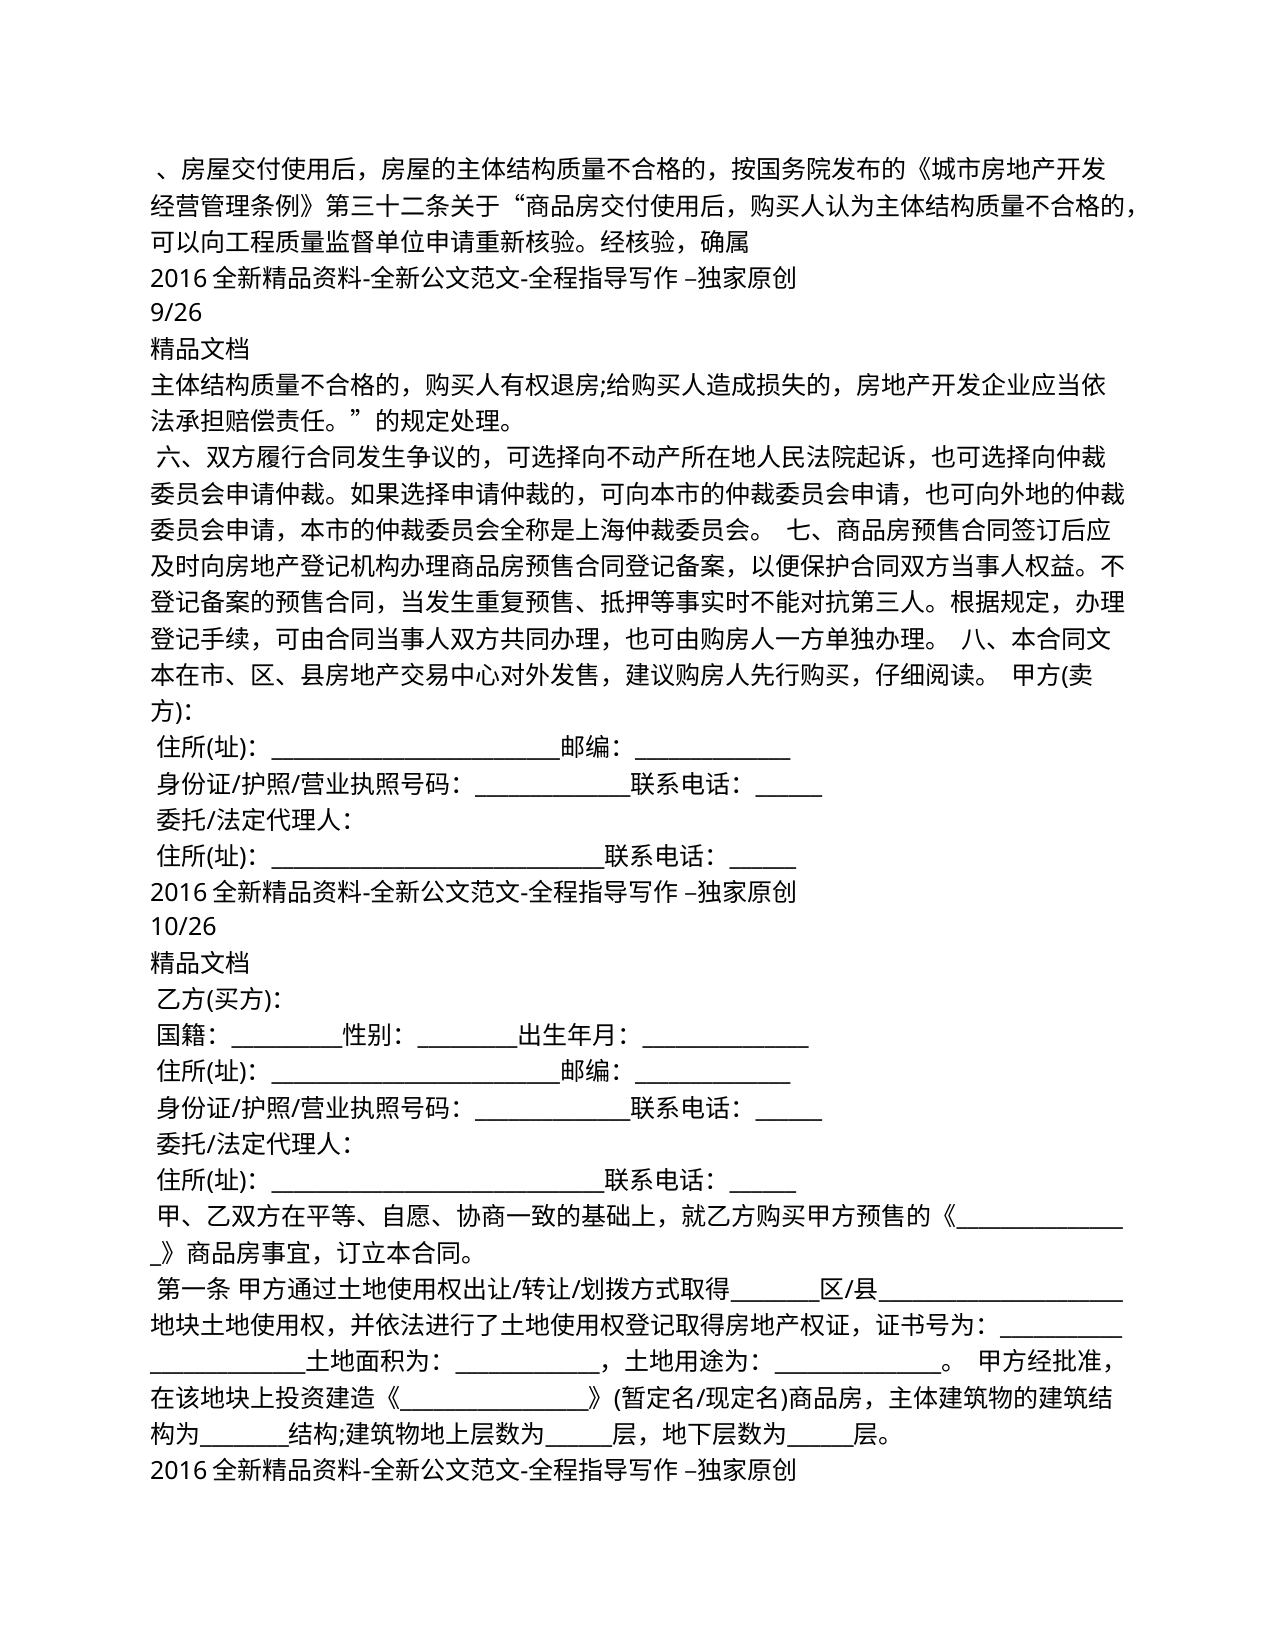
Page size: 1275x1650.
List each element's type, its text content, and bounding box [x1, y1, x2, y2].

text 乙方(买方)： [150, 1002, 1125, 1036]
text 委托/法定代理人： [150, 831, 1125, 865]
text 住所(址)：______________________________联系电话：______ [150, 865, 1125, 899]
text 2016全新精品资料-全新公文范文-全程指导写作 –独家原创 [150, 1444, 1125, 1478]
text 甲、乙双方在平等、自愿、协商一致的基础上，就乙方购买甲方预售的《________________》商品房事宜，订立本合同。 [150, 1206, 1125, 1274]
text 房地产开发企业对购房人购买的商品房屋得保修责任从房屋交付之日起承担，保修期自房地产权利转移之日起，不得少于两年。 [150, 150, 1125, 218]
text 9/26 [150, 354, 1125, 388]
text 住所(址)：______________________________联系电话：______ [150, 1172, 1125, 1206]
text 国籍：__________性别：_________出生年月：_______________ [150, 1036, 1125, 1070]
text 2016全新精品资料-全新公文范文-全程指导写作 –独家原创 [150, 899, 1125, 933]
text 2016全新精品资料-全新公文范文-全程指导写作 –独家原创 [150, 320, 1125, 354]
text 委托/法定代理人： [150, 1138, 1125, 1172]
text 身份证/护照/营业执照号码：______________联系电话：______ [150, 797, 1125, 831]
text 住所(址)：__________________________邮编：______________ [150, 1070, 1125, 1104]
text 精品文档 [150, 967, 1125, 1002]
text 10/26 [150, 933, 1125, 967]
text 住所(址)：__________________________邮编：______________ [150, 763, 1125, 797]
text 第一条 甲方通过土地使用权出让/转让/划拨方式取得________区/县______________________地块土地使用权，并依法进行了土地使用权登记取得房地产权证，证书号为：_________________________土地面积为：_____________，土地用途为：_______________。 甲方经批准，在该地块上投资建造《_________________》(暂定名/现定名)商品房，主体建筑物的建筑结构为________结构;建筑物地上层数为______层，地下层数为______层。 [150, 1274, 1125, 1444]
text 身份证/护照/营业执照号码：______________联系电话：______ [150, 1104, 1125, 1138]
text 六、双方履行合同发生争议的，可选择向不动产所在地人民法院起诉，也可选择向仲裁委员会申请仲裁。如果选择申请仲裁的，可向本市的仲裁委员会申请，也可向外地的仲裁委员会申请，本市的仲裁委员会全称是上海仲裁委员会。 七、商品房预售合同签订后应及时向房地产登记机构办理商品房预售合同登记备案，以便保护合同双方当事人权益。不登记备案的预售合同，当发生重复预售、抵押等事实时不能对抗第三人。根据规定，办理登记手续，可由合同当事人双方共同办理，也可由购房人一方单独办理。 八、本合同文本在市、区、县房地产交易中心对外发售，建议购房人先行购买，仔细阅读。 甲方(卖方)： [150, 491, 1125, 763]
text 、房屋交付使用后，房屋的主体结构质量不合格的，按国务院发布的《城市房地产开发经营管理条例》第三十二条关于“商品房交付使用后，购买人认为主体结构质量不合格的，可以向工程质量监督单位申请重新核验。经核验，确属 [150, 218, 1125, 320]
text 主体结构质量不合格的，购买人有权退房;给购买人造成损失的，房地产开发企业应当依法承担赔偿责任。”的规定处理。 [150, 422, 1125, 491]
text 精品文档 [150, 388, 1125, 422]
